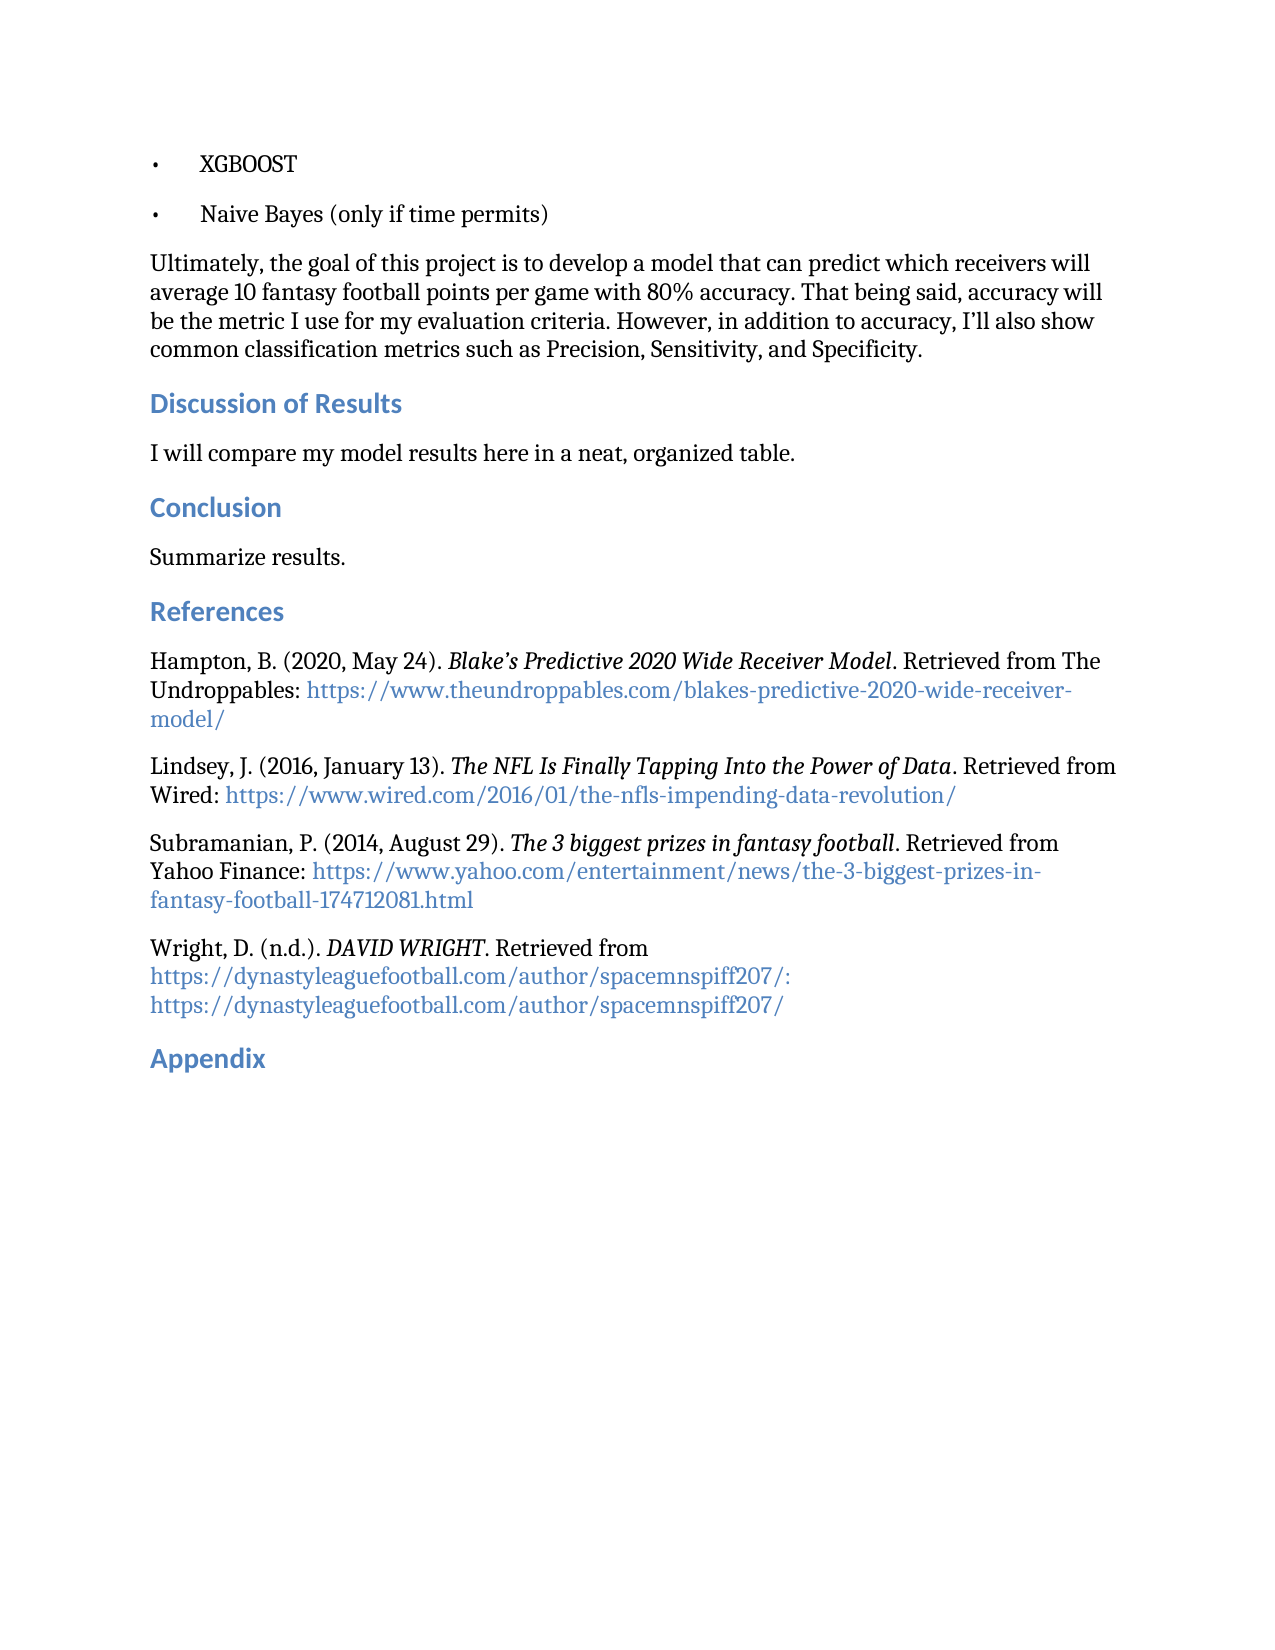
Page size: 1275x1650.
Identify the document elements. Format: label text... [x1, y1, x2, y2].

text Subramanian, P. (2014, August 29). The 3 biggest prizes in fantasy football. Retrieved from Yahoo Finance: https://www.yahoo.com/entertainment/news/the-3-biggest-prizes-in-fantasy-football-174712081.html [150, 828, 1125, 915]
subtitle Discussion of Results [150, 385, 1125, 421]
text Wright, D. (n.d.). DAVID WRIGHT. Retrieved from https://dynastyleaguefootball.com/author/spacemnspiff207/: https://dynastyleaguefootball.com/author/spacemnspiff207/ [150, 933, 1125, 1020]
subtitle Appendix [150, 1041, 1125, 1076]
subtitle References [150, 593, 1125, 628]
subtitle Conclusion [150, 489, 1125, 524]
text I will compare my model results here in a neat, organized table. [150, 439, 1125, 468]
list Naive Bayes (only if time permits) [150, 199, 1125, 228]
text Hampton, B. (2020, May 24). Blake’s Predictive 2020 Wide Receiver Model. Retrieved from The Undroppables: https://www.theundroppables.com/blakes-predictive-2020-wide-receiver-model/ [150, 647, 1125, 733]
list XGBOOST [150, 150, 1125, 179]
text Lindsey, J. (2016, January 13). The NFL Is Finally Tapping Into the Power of Data. Retrieved from Wired: https://www.wired.com/2016/01/the-nfls-impending-data-revolution/ [150, 752, 1125, 810]
text Summarize results. [150, 543, 1125, 572]
text Ultimately, the goal of this project is to develop a model that can predict which receivers will average 10 fantasy football points per game with 80% accuracy. That being said, accuracy will be the metric I use for my evaluation criteria. However, in addition to accuracy, I’ll also show common classification metrics such as Precision, Sensitivity, and Specificity. [150, 249, 1125, 364]
